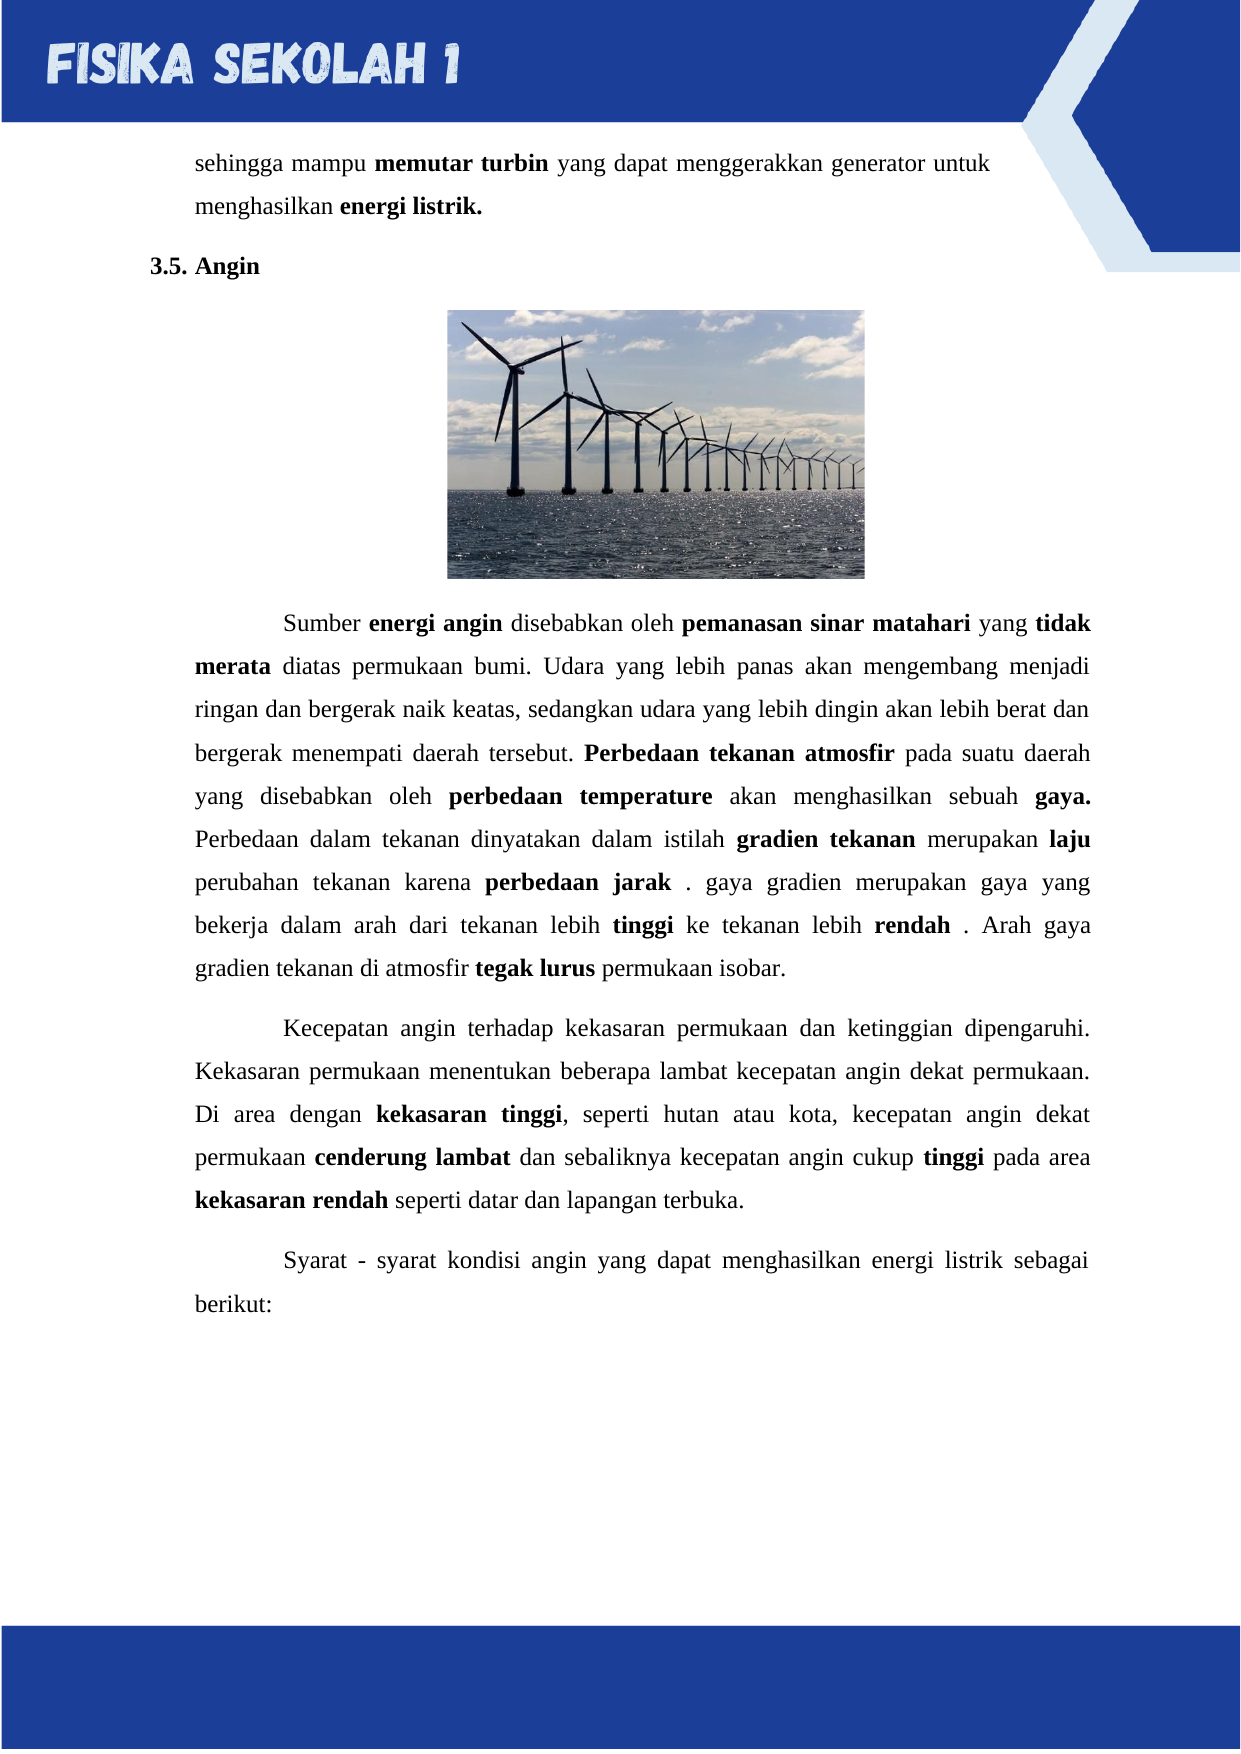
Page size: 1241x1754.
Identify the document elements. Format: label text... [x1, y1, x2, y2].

text berikut: [194, 1289, 1169, 1317]
text Kecepatan angin terhadap kekasaran permukaan dan ketinggian dipengaruhi. Kekasaran permukaan menentukan beberapa lambat kecepatan angin dekat permukaan. Di area dengan kekasaran tinggi, seperti hutan atau kota, kecepatan angin dekat permukaan cenderung lambat dan sebaliknya kecepatan angin cukup tinggi pada area kekasaran rendah seperti datar dan lapangan terbuka. [194, 1013, 1091, 1214]
subtitle Angin [150, 251, 1169, 280]
text sehingga mampu memutar turbin yang dapat menggerakkan generator untuk menghasilkan energi listrik. [194, 148, 1090, 220]
text Syarat - syarat kondisi angin yang dapat menghasilkan energi listrik sebagai [283, 1245, 1169, 1274]
picture [1, 0, 1241, 1749]
text Sumber energi angin disebabkan oleh pemanasan sinar matahari yang tidak merata diatas permukaan bumi. Udara yang lebih panas akan mengembang menjadi ringan dan bergerak naik keatas, sedangkan udara yang lebih dingin akan lebih berat dan bergerak menempati daerah tersebut. Perbedaan tekanan atmosfir pada suatu daerah yang disebabkan oleh perbedaan temperature akan menghasilkan sebuah gaya. Perbedaan dalam tekanan dinyatakan dalam istilah gradien tekanan merupakan laju perubahan tekanan karena perbedaan jarak . gaya gradien merupakan gaya yang bekerja dalam arah dari tekanan lebih tinggi ke tekanan lebih rendah . Arah gaya gradien tekanan di atmosfir tegak lurus permukaan isobar. [194, 608, 1091, 982]
